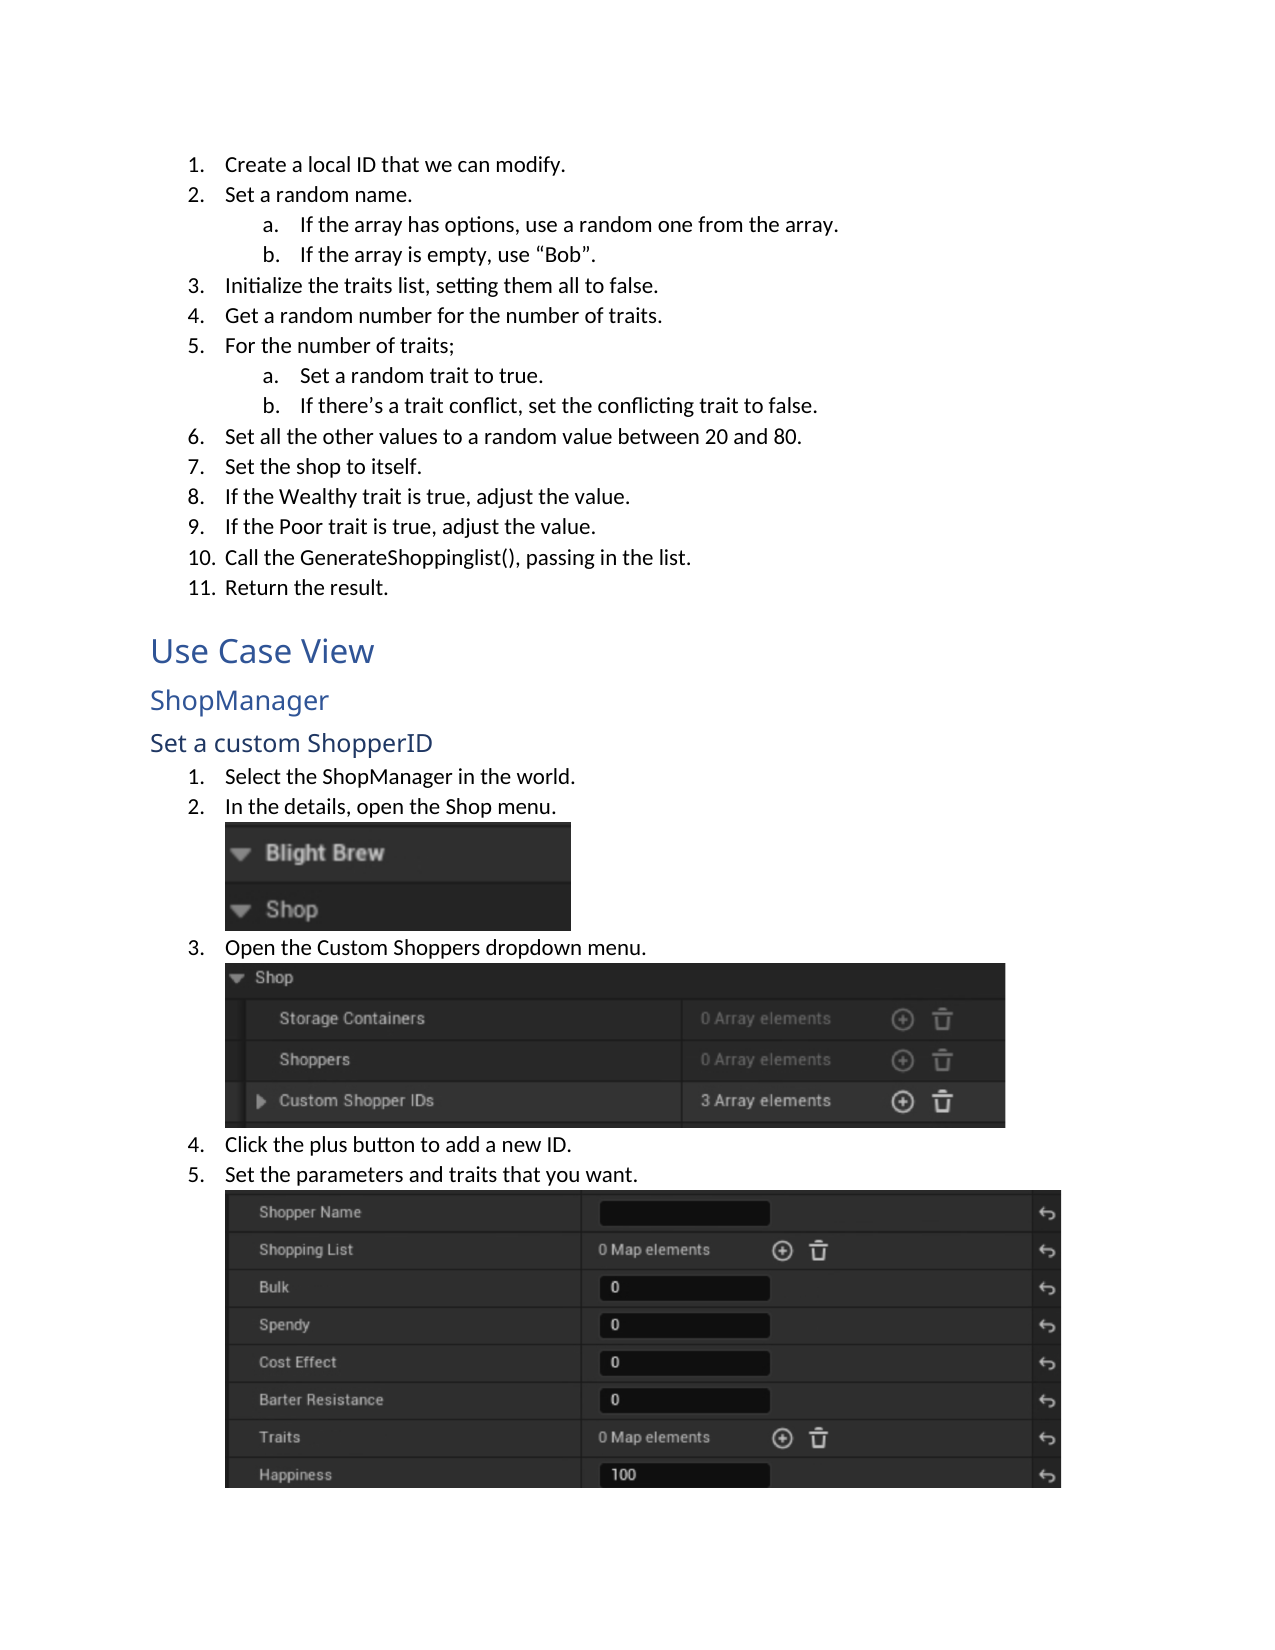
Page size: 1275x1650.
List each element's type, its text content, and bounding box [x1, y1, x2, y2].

picture [225, 822, 571, 931]
list If the Wealthy trait is true, adjust the value. [187, 482, 1125, 510]
list Call the GenerateShoppinglist(), passing in the list. [187, 543, 1125, 571]
list Get a random number for the number of traits. [187, 301, 1125, 329]
subtitle Use Case View [150, 628, 1125, 673]
list Set all the other values to a random value between 20 and 80. [187, 422, 1125, 450]
list For the number of traits; [187, 331, 1125, 359]
list Select the ShopManager in the world. [187, 762, 1125, 790]
list Set the shop to itself. [187, 452, 1125, 480]
list Return the result. [187, 573, 1125, 601]
list If the array is empty, use “Bob”. [262, 241, 1125, 269]
subtitle Set a custom ShopperID [150, 725, 1125, 759]
list If the Poor trait is true, adjust the value. [187, 512, 1125, 541]
list Click the plus button to add a new ID. [187, 1130, 1125, 1158]
list If the array has options, use a random one from the array. [262, 210, 1125, 238]
list Create a local ID that we can modify. [187, 150, 1125, 178]
list Set a random name. [187, 180, 1125, 208]
list Initialize the traits list, setting them all to false. [187, 271, 1125, 299]
picture [225, 963, 1006, 1128]
list If there’s a trait conflict, set the conflicting trait to false. [262, 392, 1125, 420]
picture [225, 1190, 1062, 1488]
list Set a random trait to true. [262, 361, 1125, 389]
subtitle ShopManager [150, 681, 1125, 718]
